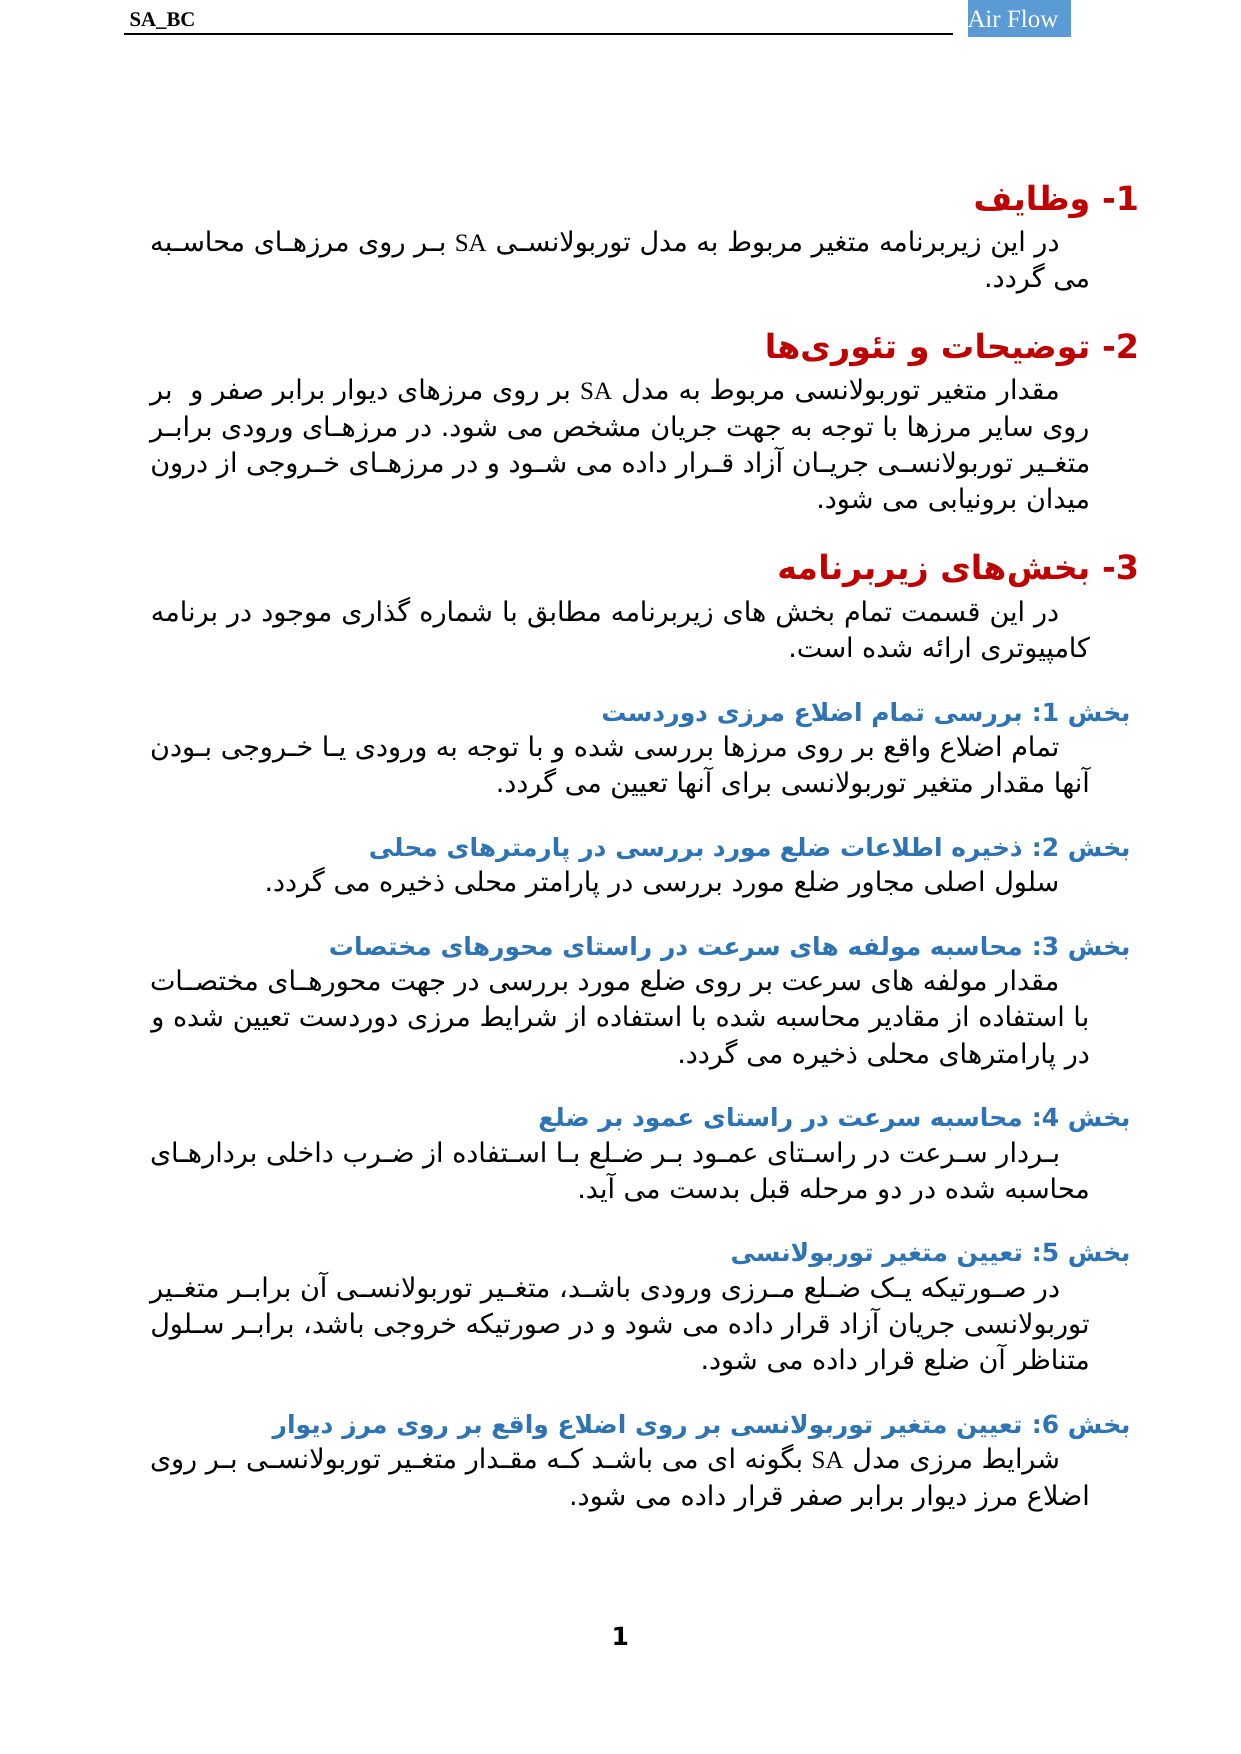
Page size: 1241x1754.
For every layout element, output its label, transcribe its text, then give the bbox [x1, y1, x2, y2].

text توضیحات و تئوری‌ها [150, 327, 1090, 367]
text در این قسمت تمام بخش های زیربرنامه مطابق با شماره گذاری موجود در برنامه کامپیوتری ارائه شده است. [150, 596, 1090, 664]
text تمام اضلاع واقع بر روی مرزها بررسی شده و با توجه به ورودی یا خروجی بودن آنها مقدار متغیر توربولانسی برای آنها تعیین می گردد. [150, 731, 1090, 799]
text در این زیربرنامه متغیر مربوط به مدل توربولانسی SA بر روی مرزهای محاسبه می گردد. [150, 226, 1090, 294]
text بردار سرعت در راستای عمود بر ضلع با استفاده از ضرب داخلی بردارهای محاسبه شده در دو مرحله قبل بدست می آید. [150, 1137, 1090, 1205]
text ذخیره اطلاعات ضلع مورد بررسی در پارمترهای محلی [150, 833, 1023, 862]
text سلول اصلی مجاور ضلع مورد بررسی در پارامتر محلی ذخیره می گردد. [150, 866, 1090, 898]
text در صورتیکه یک ضلع مرزی ورودی باشد، متغیر توربولانسی آن برابر متغیر توربولانسی جریان آزاد قرار داده می شود و در صورتیکه خروجی باشد، برابر سلول متناظر آن ضلع قرار داده می شود. [150, 1272, 1090, 1376]
text تعیین متغیر توربولانسی بر روی اضلاع واقع بر روی مرز دیوار [150, 1410, 1023, 1439]
text شرایط مرزی مدل SA بگونه ای می باشد که مقدار متغیر توربولانسی بر روی اضلاع مرز دیوار برابر صفر قرار داده می شود. [150, 1443, 1090, 1511]
text مقدار متغیر توربولانسی مربوط به مدل SA بر روی مرزهای دیوار برابر صفر و بر روی سایر مرزها با توجه به جهت جریان مشخص می شود. در مرزهای ورودی برابر متغیر توربولانسی جریان آزاد قرار داده می شود و در مرزهای خروجی از درون میدان برونیابی می شود. [150, 375, 1090, 515]
text محاسبه مولفه های سرعت در راستای محورهای مختصات [150, 932, 1023, 961]
text بررسی تمام اضلاع مرزی دوردست [150, 698, 1023, 727]
text مقدار مولفه های سرعت بر روی ضلع مورد بررسی در جهت محورهای مختصات با استفاده از مقادیر محاسبه شده با استفاده از شرایط مرزی دوردست تعیین شده و در پارامترهای محلی ذخیره می گردد. [150, 965, 1090, 1069]
text محاسبه سرعت در راستای عمود بر ضلع [150, 1103, 1023, 1132]
text تعیین متغیر توربولانسی [150, 1238, 1023, 1268]
text بخش‌های زیربرنامه [150, 549, 1090, 588]
text وظایف [150, 179, 1090, 218]
